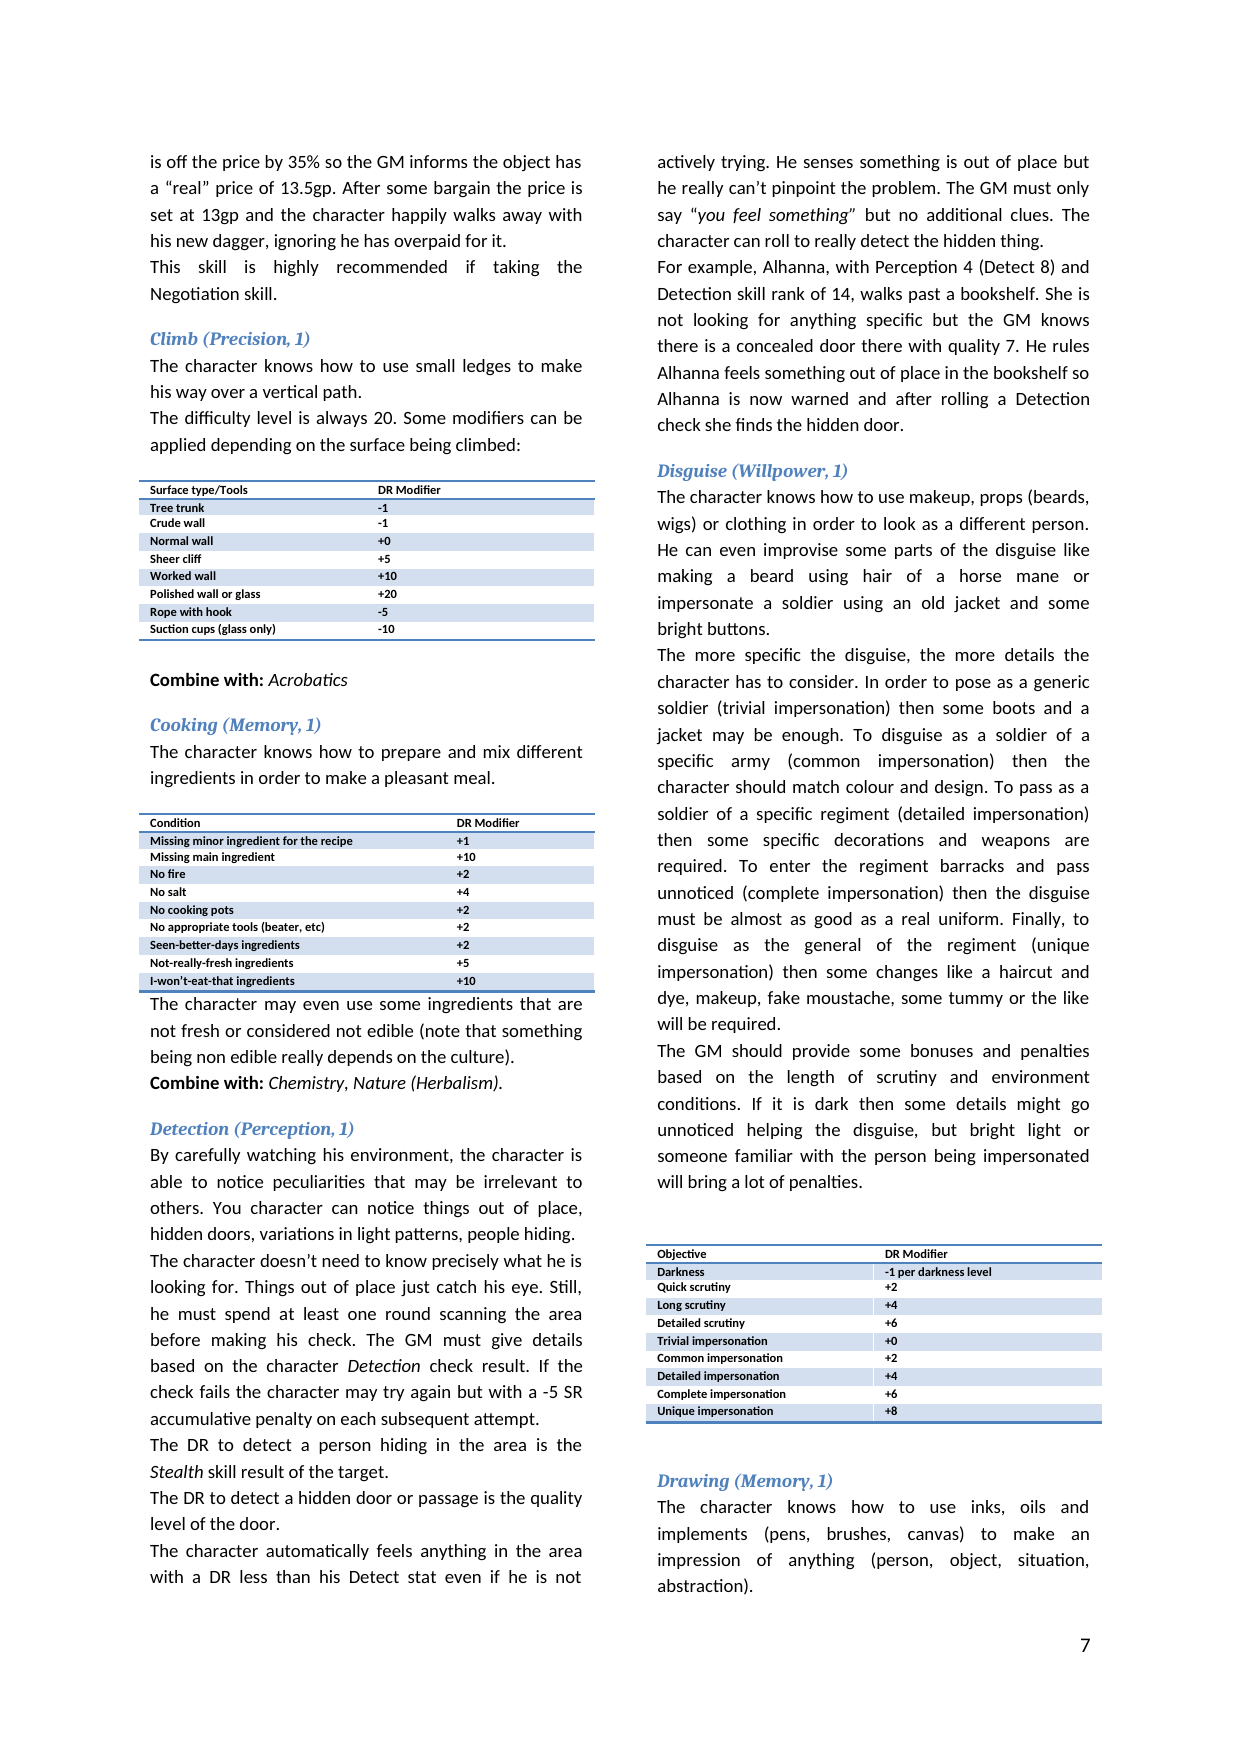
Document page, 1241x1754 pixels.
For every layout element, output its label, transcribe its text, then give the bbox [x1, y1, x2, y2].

table_cell Worked wall [139, 569, 367, 586]
table_cell Common impersonation [646, 1351, 873, 1368]
table_cell Sheer cliff [139, 551, 367, 568]
table_header Surface type/Tools [139, 482, 367, 498]
table_cell Polished wall or glass [139, 586, 367, 604]
table_cell Missing main ingredient [139, 849, 445, 866]
text The character knows how to use inks, oils and implements (pens, brushes, canvas) to make an impression of anything (person, object, situation, abstraction). [657, 1495, 1090, 1597]
subtitle Drawing (Memory, 1) [657, 1471, 1090, 1492]
table_cell +10 [445, 973, 594, 990]
subtitle Disguise (Willpower, 1) [657, 461, 1090, 482]
table_cell +2 [874, 1280, 1102, 1297]
table_cell +4 [874, 1298, 1102, 1315]
text Combine with: Acrobatics [150, 668, 583, 691]
table_cell +4 [445, 884, 594, 902]
text The DR to detect a person hiding in the area is the Stealth skill result of the target. [150, 1433, 583, 1483]
text The character knows how to use makeup, props (beards, wigs) or clothing in order to look as a different person. He can even improvise some parts of the disguise like making a beard using hair of a horse mane or impersonate a soldier using an old jacket and some bright buttons. [657, 486, 1090, 640]
table_cell +6 [874, 1386, 1102, 1404]
table_cell +2 [445, 902, 594, 919]
table_cell -1 per darkness level [874, 1264, 1102, 1280]
table_cell +4 [874, 1368, 1102, 1386]
table_cell +2 [874, 1351, 1102, 1368]
table_cell Rope with hook [139, 604, 367, 622]
text Combine with: Chemistry, Nature (Herbalism). [150, 1072, 583, 1094]
text The character automatically feels anything in the area with a DR less than his Detect stat even if he is not actively trying. He senses something is out of place but he really can’t pinpoint the problem. The GM must only say “you feel something” but no additional clues. The character can roll to really detect the hidden thing. [150, 1539, 583, 1588]
table_header DR Modifier [367, 482, 594, 498]
table_cell Not-really-fresh ingredients [139, 955, 445, 973]
table_cell +8 [874, 1404, 1102, 1421]
table_cell +0 [874, 1333, 1102, 1351]
table_cell -10 [367, 622, 594, 639]
table_cell Detailed impersonation [646, 1368, 873, 1386]
table_cell I-won’t-eat-that ingredients [139, 973, 445, 990]
table_cell Trivial impersonation [646, 1333, 873, 1351]
table_cell +1 [445, 833, 594, 849]
table_cell -1 [367, 515, 594, 533]
text The character knows how to use small ledges to make his way over a vertical path. [150, 354, 583, 403]
table_cell -5 [367, 604, 594, 622]
table_cell Detailed scrutiny [646, 1315, 873, 1333]
text The character may even use some ingredients that are not fresh or considered not edible (note that something being non edible really depends on the culture). [150, 993, 583, 1068]
table_cell Tree trunk [139, 500, 367, 515]
table_header Objective [646, 1246, 873, 1262]
table_cell No cooking pots [139, 902, 445, 919]
table_cell Long scrutiny [646, 1298, 873, 1315]
table_cell +10 [445, 849, 594, 866]
text The character knows how to prepare and mix different ingredients in order to make a pleasant meal. [150, 740, 583, 789]
table_cell -1 [367, 500, 594, 515]
text The DR to detect a hidden door or passage is the quality level of the door. [150, 1486, 583, 1535]
table_cell Normal wall [139, 533, 367, 551]
table_cell Seen-better-days ingredients [139, 937, 445, 955]
table_header Condition [139, 815, 445, 831]
table_cell +10 [367, 569, 594, 586]
table_cell No appropriate tools (beater, etc) [139, 920, 445, 937]
table_cell +5 [445, 955, 594, 973]
text This skill is highly recommended if taking the Negotiation skill. [150, 255, 583, 305]
table_header DR Modifier [445, 815, 594, 831]
text The GM should provide some bonuses and penalties based on the length of scrutiny and environment conditions. If it is dark then some details might go unnoticed helping the disguise, but bright light or someone familiar with the person being impersonated will bring a lot of penalties. [657, 1039, 1090, 1194]
text By carefully watching his environment, the character is able to notice peculiarities that may be irrelevant to others. You character can notice things out of place, hidden doors, variations in light patterns, people hiding. [150, 1143, 583, 1246]
table_cell Suction cups (glass only) [139, 622, 367, 639]
table_header DR Modifier [874, 1246, 1102, 1262]
table_cell Complete impersonation [646, 1386, 873, 1404]
table_cell No fire [139, 866, 445, 884]
table_cell +5 [367, 551, 594, 568]
table_cell +0 [367, 533, 594, 551]
table_cell +2 [445, 866, 594, 884]
table_cell Quick scrutiny [646, 1280, 873, 1297]
table_cell +6 [874, 1315, 1102, 1333]
text The more specific the disguise, the more details the character has to consider. In order to pose as a generic soldier (trivial impersonation) then some boots and a jacket may be enough. To disguise as a soldier of a specific army (common impersonation) then the character should match colour and design. To pass as a soldier of a specific regiment (detailed impersonation) then some specific decorations and weapons are required. To enter the regiment barracks and pass unnoticed (complete impersonation) then the disguise must be almost as good as a real uniform. Finally, to disguise as the general of the regiment (unique impersonation) then some changes like a haircut and dye, makeup, fake moustache, some tummy or the like will be required. [657, 644, 1090, 1036]
text The difficulty level is always 20. Some modifiers can be applied depending on the surface being climbed: [150, 406, 583, 456]
table_cell Unique impersonation [646, 1404, 873, 1421]
text The character automatically feels anything in the area with a DR less than his Detect stat even if he is not actively trying. He senses something is out of place but he really can’t pinpoint the problem. The GM must only say “you feel something” but no additional clues. The character can roll to really detect the hidden thing. [657, 150, 1090, 252]
table_cell Crude wall [139, 515, 367, 533]
subtitle Climb (Precision, 1) [150, 329, 583, 351]
table_cell +20 [367, 586, 594, 604]
subtitle Cooking (Memory, 1) [150, 715, 583, 737]
table_cell Missing minor ingredient for the recipe [139, 833, 445, 849]
text The character doesn’t need to know precisely what he is looking for. Things out of place just catch his eye. Still, he must spend at least one round scanning the area before making his check. The GM must give details based on the character Detection check result. If the check fails the character may try again but with a -5 SR accumulative penalty on each subsequent attempt. [150, 1249, 583, 1430]
subtitle Detection (Perception, 1) [150, 1119, 583, 1140]
table_cell +2 [445, 920, 594, 937]
table_cell +2 [445, 937, 594, 955]
table_cell Darkness [646, 1264, 873, 1280]
text For example, Alhanna, with Perception 4 (Detect 8) and Detection skill rank of 14, walks past a bookshelf. She is not looking for anything specific but the GM knows there is a concealed door there with quality 7. He rules Alhanna feels something out of place in the bookshelf so Alhanna is now warned and after rolling a Detection check she finds the hidden door. [657, 255, 1090, 436]
table_cell No salt [139, 884, 445, 902]
